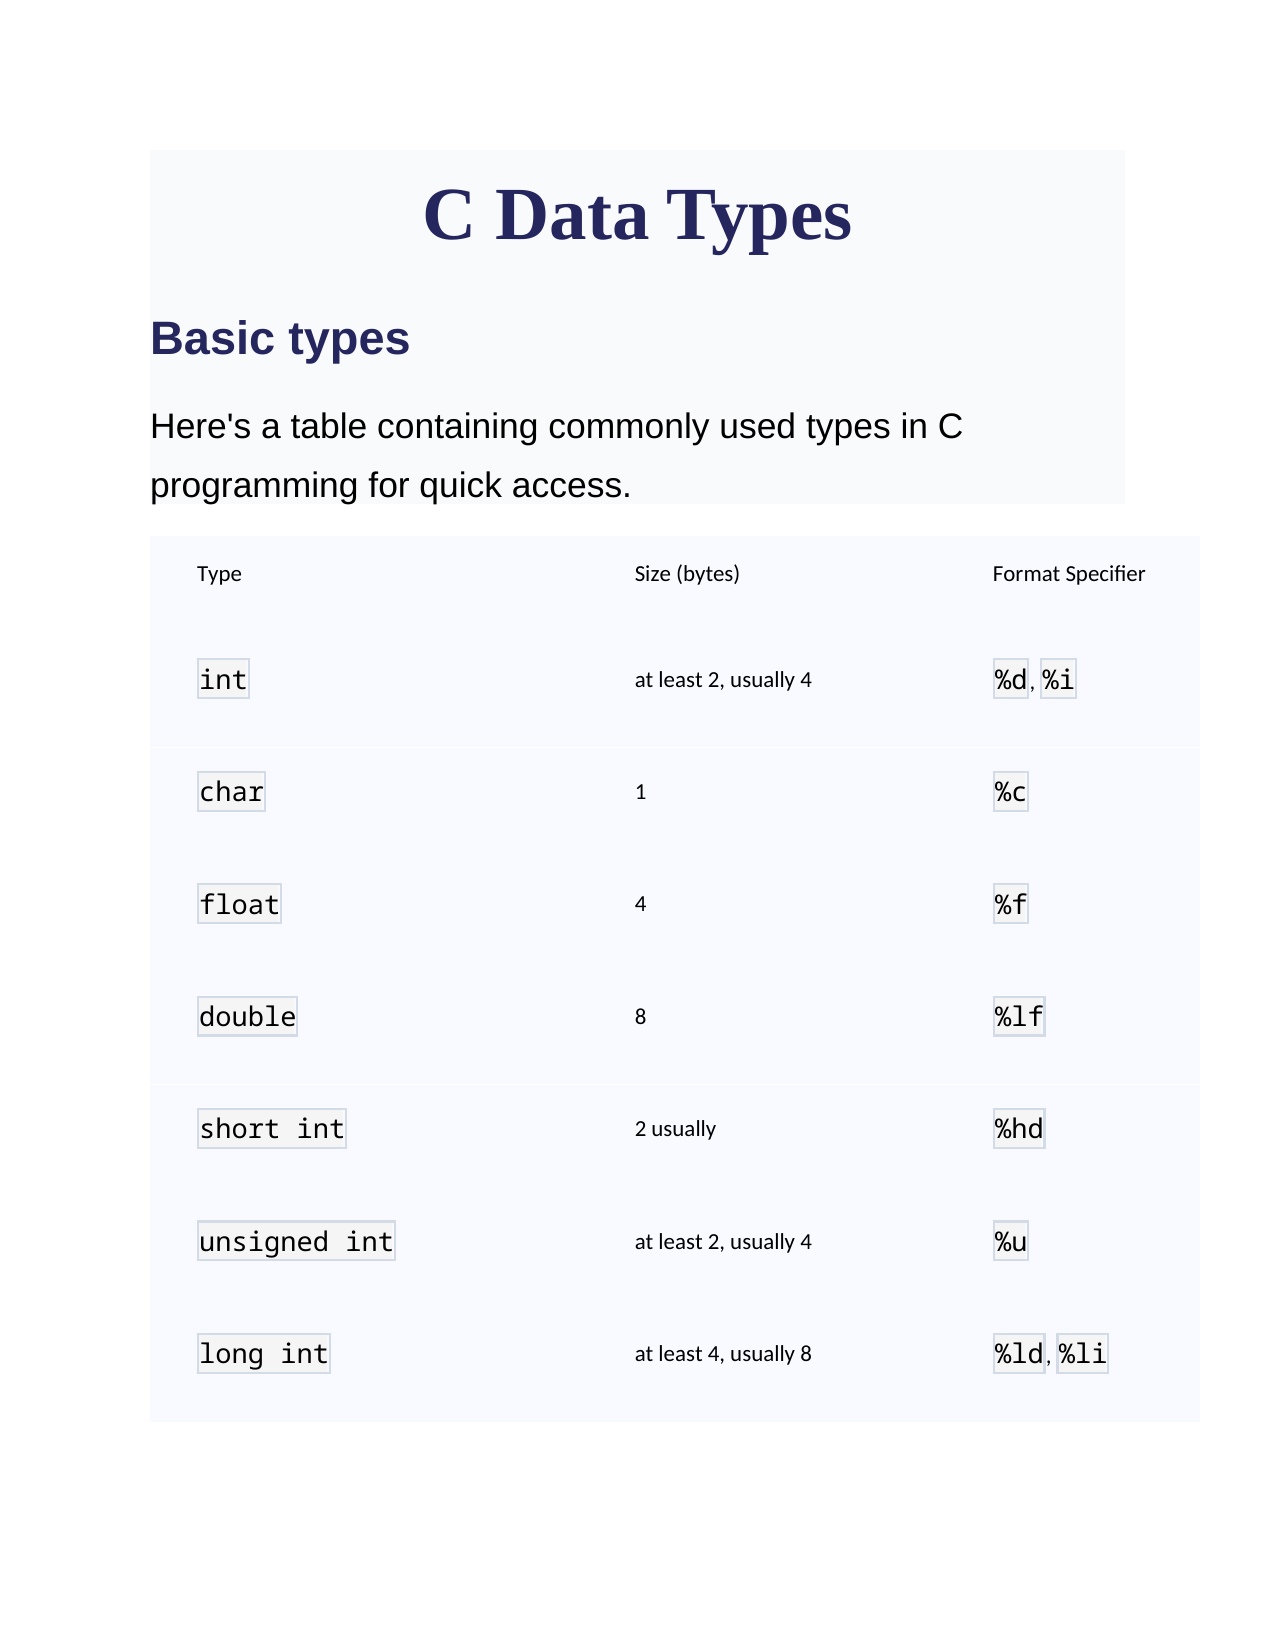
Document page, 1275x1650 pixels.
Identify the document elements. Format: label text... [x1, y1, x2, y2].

subtitle Basic types [150, 294, 1125, 364]
table_cell int [150, 635, 588, 747]
text Here's a table containing commonly used types in C programming for quick access. [150, 388, 1125, 504]
table_cell %hd [946, 1085, 1200, 1197]
table_cell %c [946, 748, 1200, 860]
table_cell 1 [588, 748, 946, 860]
table_cell at least 2, usually 4 [588, 635, 946, 747]
table_cell 2 usually [588, 1085, 946, 1197]
table_cell 8 [588, 972, 946, 1084]
table_cell %d, %i [946, 635, 1200, 747]
table_cell at least 2, usually 4 [588, 1197, 946, 1309]
table_cell short int [150, 1085, 588, 1197]
table_header Type [150, 536, 588, 635]
subtitle C Data Types [150, 150, 1125, 255]
table_header Size (bytes) [588, 536, 946, 635]
table_cell unsigned int [150, 1197, 588, 1309]
table_cell %ld, %li [946, 1309, 1200, 1422]
table_cell at least 4, usually 8 [588, 1309, 946, 1422]
table_cell %lf [946, 972, 1200, 1084]
table_header Format Specifier [946, 536, 1200, 635]
table_cell float [150, 860, 588, 972]
table_cell double [150, 972, 588, 1084]
table_cell char [150, 748, 588, 860]
table_cell %f [946, 860, 1200, 972]
table_cell 4 [588, 860, 946, 972]
table_cell %u [946, 1197, 1200, 1309]
table_cell long int [150, 1309, 588, 1422]
